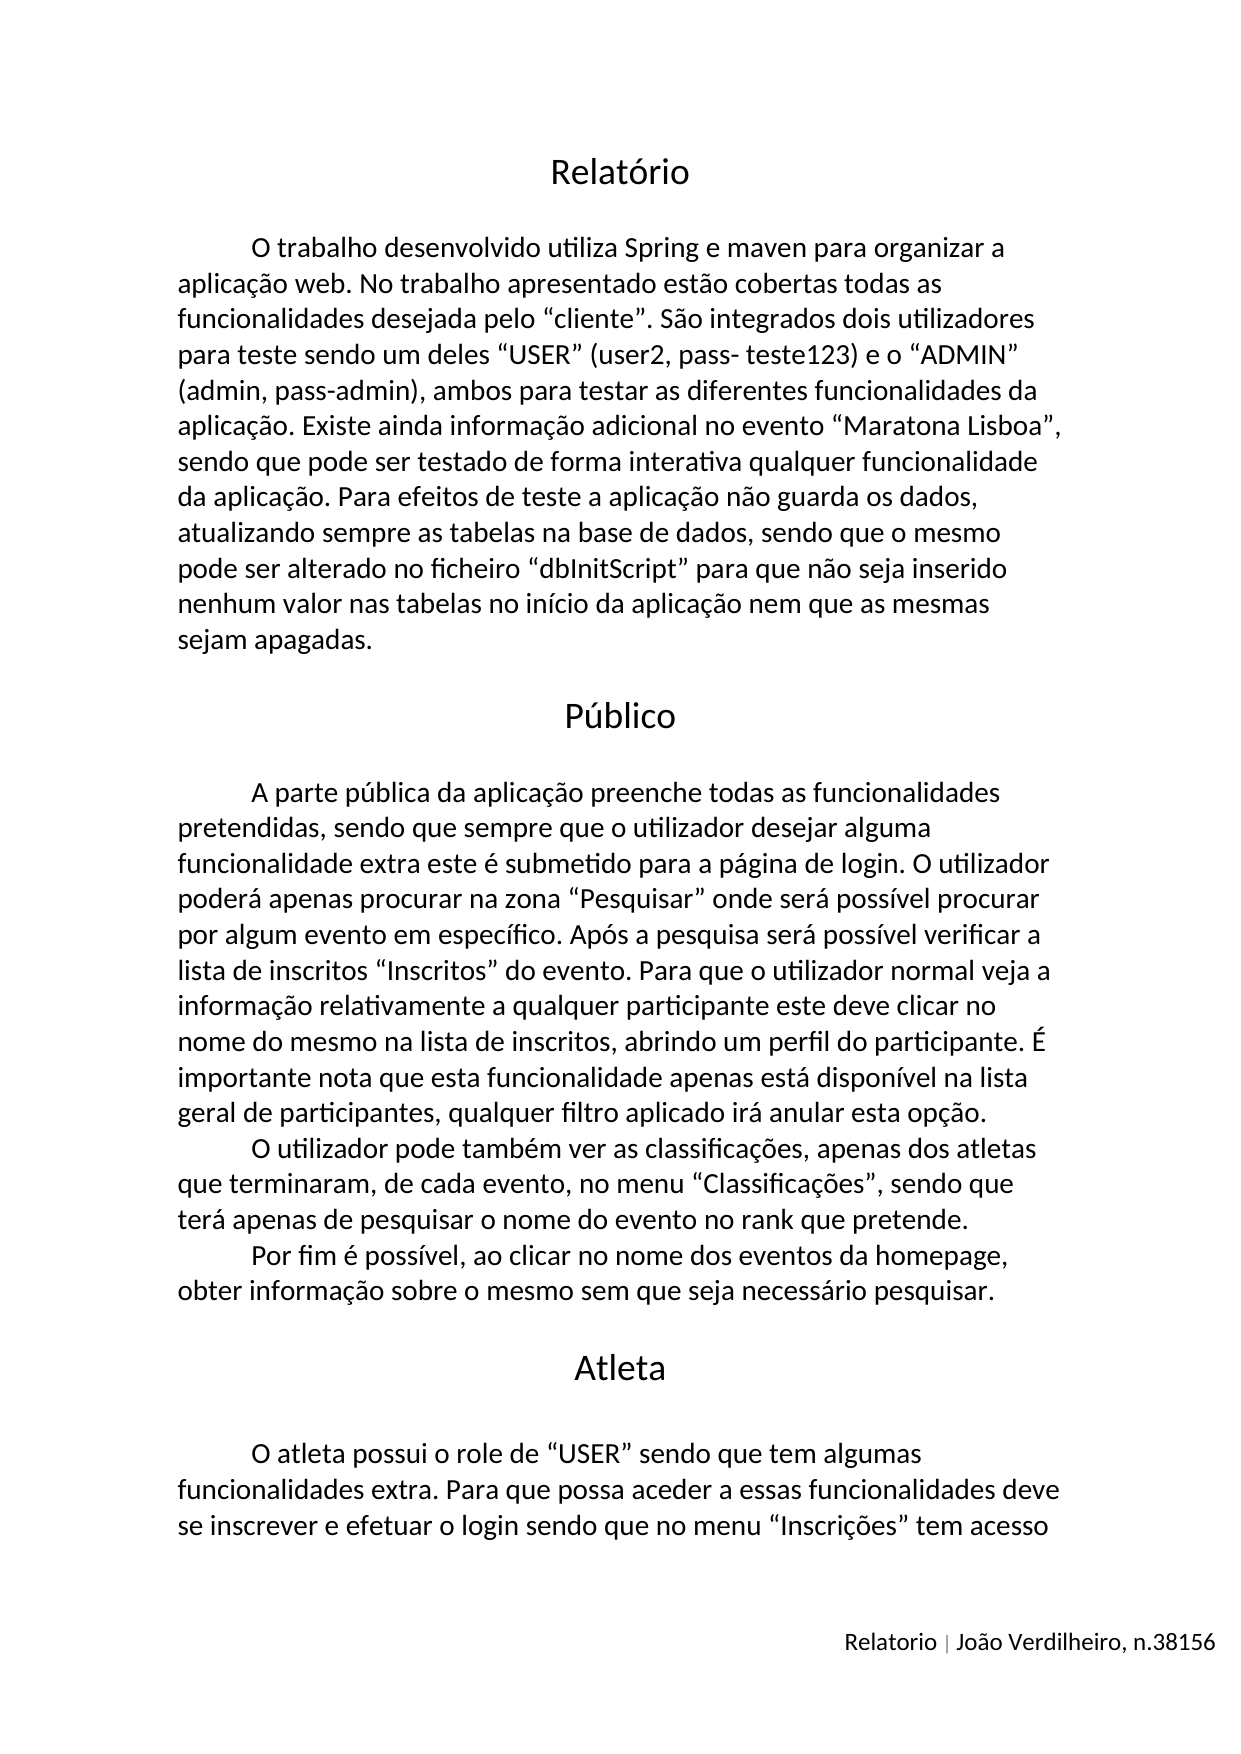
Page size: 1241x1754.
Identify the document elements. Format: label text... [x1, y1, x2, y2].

text Por fim é possível, ao clicar no nome dos eventos da homepage, obter informação sobre o mesmo sem que seja necessário pesquisar. [177, 1237, 1063, 1308]
text Atleta [177, 1344, 1063, 1389]
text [177, 1435, 1063, 1542]
text A parte pública da aplicação preenche todas as funcionalidades pretendidas, sendo que sempre que o utilizador desejar alguma funcionalidade extra este é submetido para a página de login. O utilizador poderá apenas procurar na zona “Pesquisar” onde será possível procurar por algum evento em específico. Após a pesquisa será possível verificar a lista de inscritos “Inscritos” do evento. Para que o utilizador normal veja a informação relativamente a qualquer participante este deve clicar no nome do mesmo na lista de inscritos, abrindo um perfil do participante. É importante nota que esta funcionalidade apenas está disponível na lista geral de participantes, qualquer filtro aplicado irá anular esta opção. [177, 774, 1063, 1130]
text O trabalho desenvolvido utiliza Spring e maven para organizar a aplicação web. No trabalho apresentado estão cobertas todas as funcionalidades desejada pelo “cliente”. São integrados dois utilizadores para teste sendo um deles “USER” (user2, pass- teste123) e o “ADMIN” (admin, pass-admin), ambos para testar as diferentes funcionalidades da aplicação. Existe ainda informação adicional no evento “Maratona Lisboa”, sendo que pode ser testado de forma interativa qualquer funcionalidade da aplicação. Para efeitos de teste a aplicação não guarda os dados, atualizando sempre as tabelas na base de dados, sendo que o mesmo pode ser alterado no ficheiro “dbInitScript” para que não seja inserido nenhum valor nas tabelas no início da aplicação nem que as mesmas sejam apagadas. [177, 229, 1063, 657]
text O utilizador pode também ver as classificações, apenas dos atletas que terminaram, de cada evento, no menu “Classificações”, sendo que terá apenas de pesquisar o nome do evento no rank que pretende. [177, 1130, 1063, 1237]
text Público [177, 692, 1063, 738]
text Relatório [177, 148, 1063, 193]
